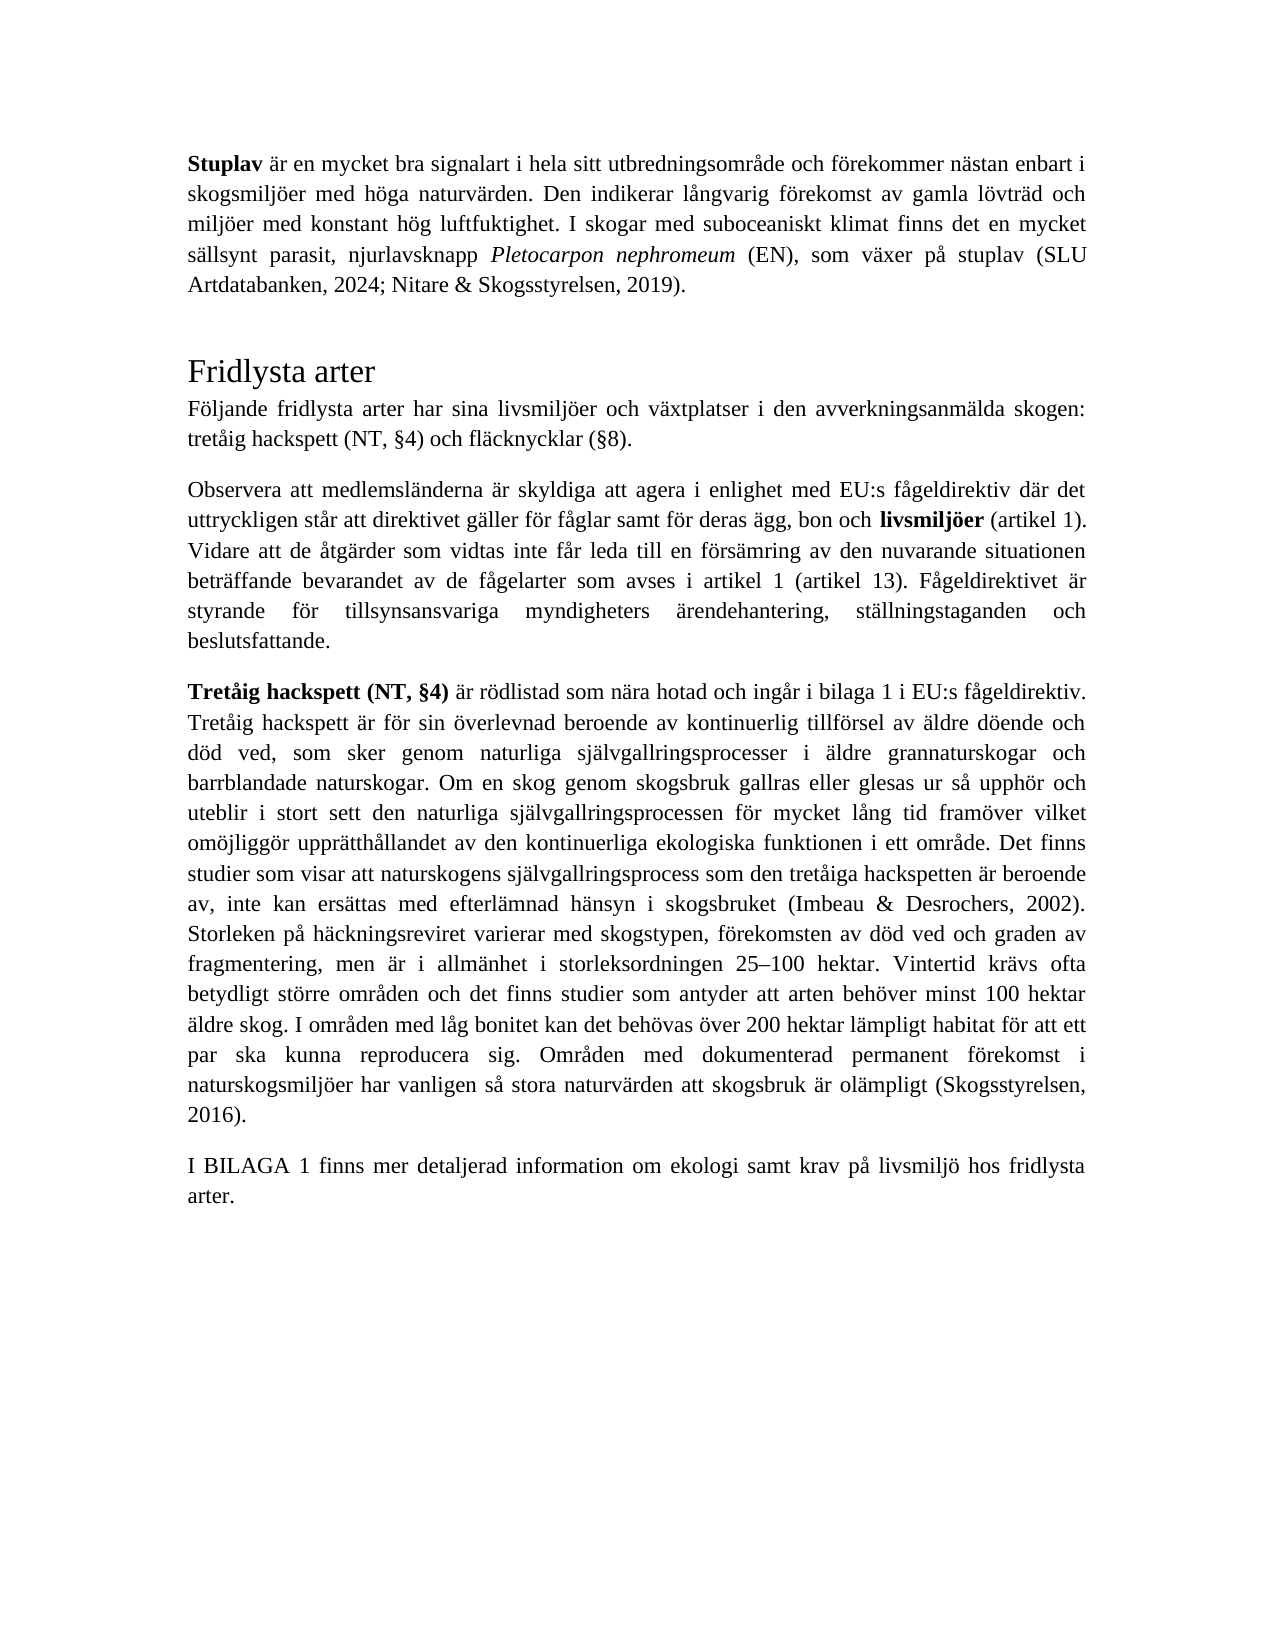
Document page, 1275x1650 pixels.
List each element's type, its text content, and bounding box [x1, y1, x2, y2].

text Observera att medlemsländerna är skyldiga att agera i enlighet med EU:s fågeldirektiv där det uttryckligen står att direktivet gäller för fåglar samt för deras ägg, bon och livsmiljöer (artikel 1). Vidare att de åtgärder som vidtas inte får leda till en försämring av den nuvarande situationen beträffande bevarandet av de fågelarter som avses i artikel 1 (artikel 13). Fågeldirektivet är styrande för tillsynsansvariga myndigheters ärendehantering, ställningstaganden och beslutsfattande. [187, 476, 1087, 654]
text I BILAGA 1 finns mer detaljerad information om ekologi samt krav på livsmiljö hos fridlysta arter. [187, 1152, 1087, 1209]
text Följande fridlysta arter har sina livsmiljöer och växtplatser i den avverkningsanmälda skogen: tretåig hackspett (NT, §4) och fläcknycklar (§8). [187, 395, 1087, 452]
subtitle Fridlysta arter [187, 351, 1087, 389]
text Tretåig hackspett (NT, §4) är rödlistad som nära hotad och ingår i bilaga 1 i EU:s fågeldirektiv. Tretåig hackspett är för sin överlevnad beroende av kontinuerlig tillförsel av äldre döende och död ved, som sker genom naturliga självgallringsprocesser i äldre grannaturskogar och barrblandade naturskogar. Om en skog genom skogsbruk gallras eller glesas ur så upphör och uteblir i stort sett den naturliga självgallringsprocessen för mycket lång tid framöver vilket omöjliggör upprätthållandet av den kontinuerliga ekologiska funktionen i ett område. Det finns studier som visar att naturskogens självgallringsprocess som den tretåiga hackspetten är beroende av, inte kan ersättas med efterlämnad hänsyn i skogsbruket (Imbeau & Desrochers, 2002). Storleken på häckningsreviret varierar med skogstypen, förekomsten av död ved och graden av fragmentering, men är i allmänhet i storleksordningen 25–100 hektar. Vintertid krävs ofta betydligt större områden och det finns studier som antyder att arten behöver minst 100 hektar äldre skog. I områden med låg bonitet kan det behövas över 200 hektar lämpligt habitat för att ett par ska kunna reproducera sig. Områden med dokumenterad permanent förekomst i naturskogsmiljöer har vanligen så stora naturvärden att skogsbruk är olämpligt (Skogsstyrelsen, 2016). [187, 678, 1087, 1128]
text Stuplav är en mycket bra signalart i hela sitt utbredningsområde och förekommer nästan enbart i skogsmiljöer med höga naturvärden. Den indikerar långvarig förekomst av gamla lövträd och miljöer med konstant hög luftfuktighet. I skogar med suboceaniskt klimat finns det en mycket sällsynt parasit, njurlavsknapp Pletocarpon nephromeum (EN), som växer på stuplav (SLU Artdatabanken, 2024; Nitare & Skogsstyrelsen, 2019). [187, 150, 1087, 297]
